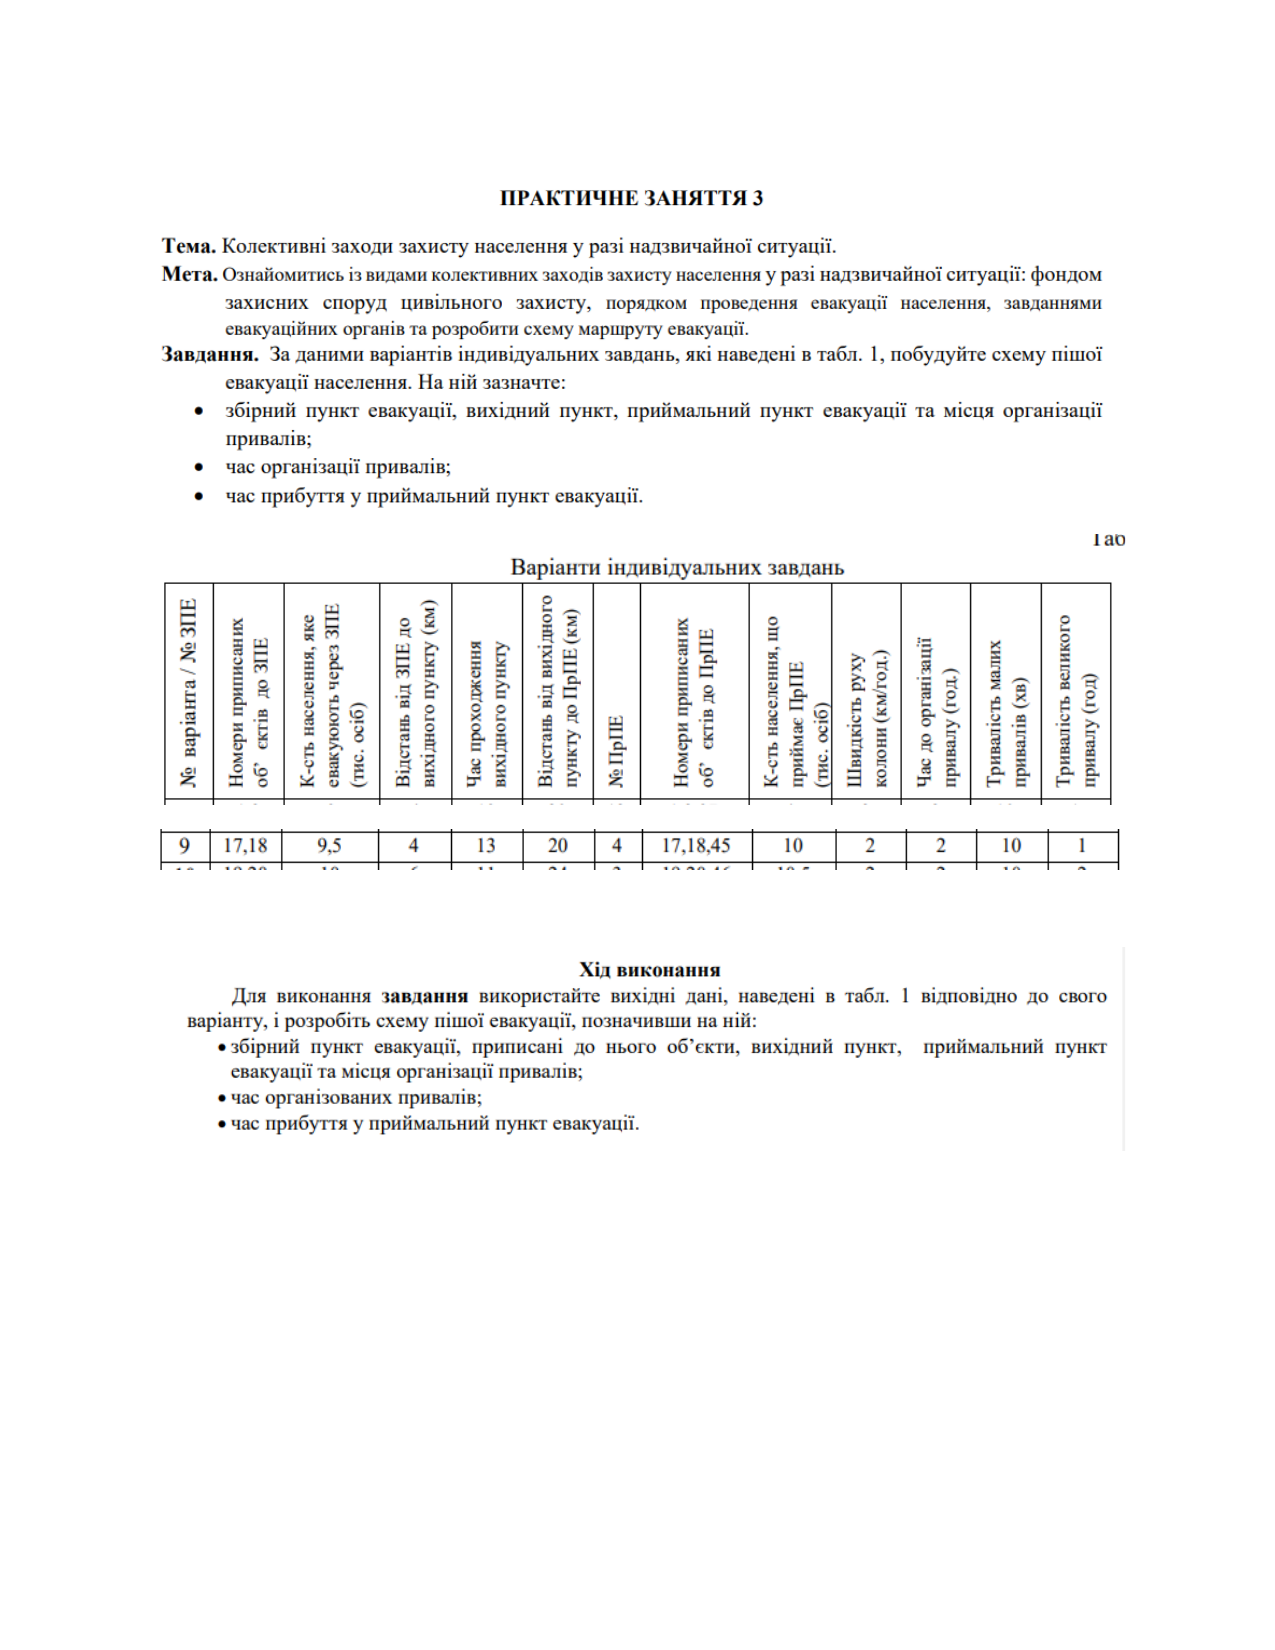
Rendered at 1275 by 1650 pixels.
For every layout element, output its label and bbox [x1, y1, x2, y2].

picture [150, 150, 1125, 510]
picture [150, 534, 1125, 805]
picture [150, 829, 1125, 870]
picture [150, 947, 1125, 1151]
